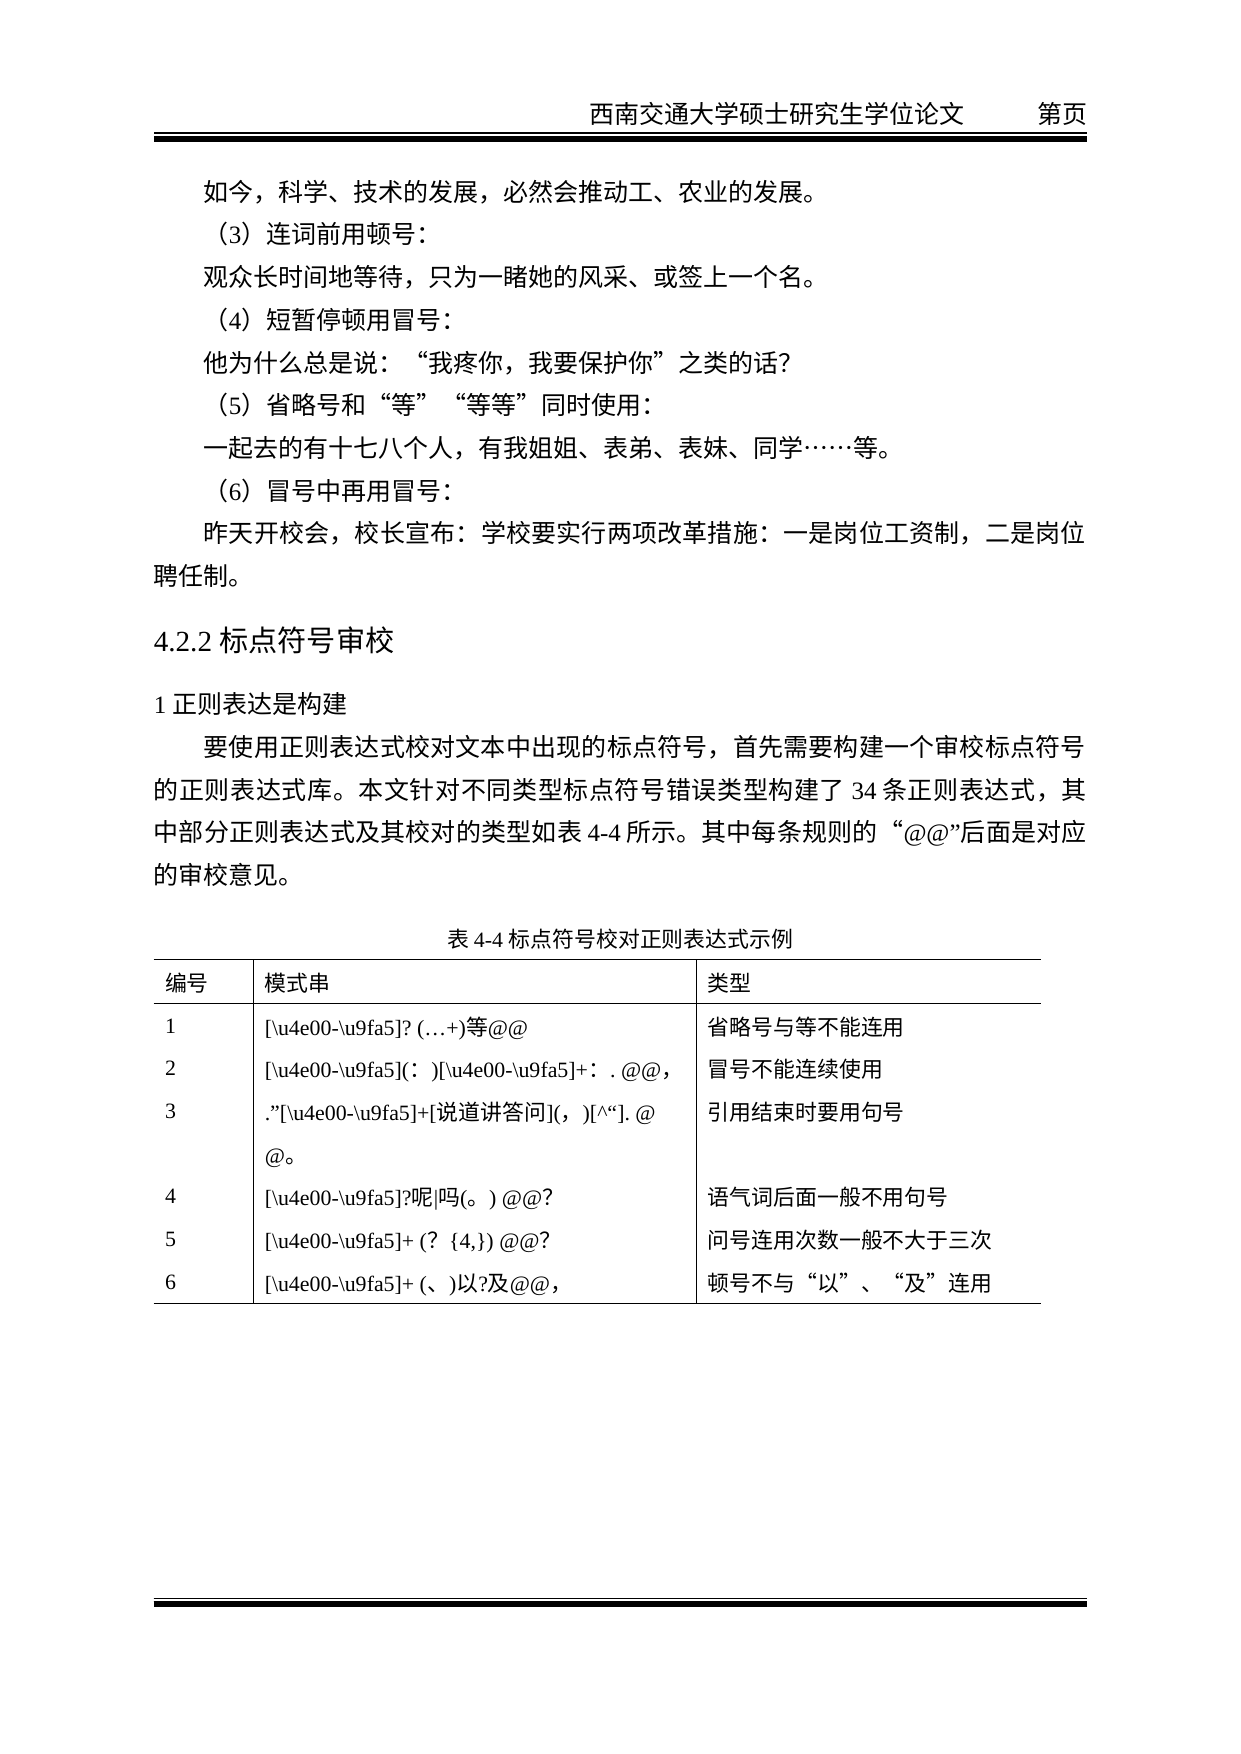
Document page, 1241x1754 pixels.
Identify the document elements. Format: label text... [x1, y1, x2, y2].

text 要使用正则表达式校对文本中出现的标点符号，首先需要构建一个审校标点符号的正则表达式库。本文针对不同类型标点符号错误类型构建了34条正则表达式，其中部分正则表达式及其校对的类型如表4-4所示。其中每条规则的“@@”后面是对应的审校意见。 [153, 724, 1087, 895]
table_header 编号 [154, 960, 253, 1003]
table_cell [\u4e00-\u9fa5]+ (？{4,}) @@？ [254, 1218, 696, 1260]
table_cell 顿号不与“以”、“及”连用 [697, 1260, 1041, 1303]
table_cell 5 [154, 1218, 253, 1260]
table_cell .”[\u4e00-\u9fa5]+[说道讲答问](，)[^“]. @@。 [254, 1089, 696, 1175]
table_cell 6 [154, 1260, 253, 1303]
table_cell 引用结束时要用句号 [697, 1089, 1041, 1175]
text （3）连词前用顿号： [153, 212, 1087, 254]
table_cell [\u4e00-\u9fa5]+ (、)以?及@@， [254, 1260, 696, 1303]
text （5）省略号和“等”“等等”同时使用： [153, 383, 1087, 425]
table_cell 3 [154, 1089, 253, 1175]
table_cell 4 [154, 1175, 253, 1217]
table_cell 语气词后面一般不用句号 [697, 1175, 1041, 1217]
text （6）冒号中再用冒号： [153, 468, 1087, 511]
text 1 正则表达是构建 [153, 682, 1087, 724]
text 他为什么总是说：“我疼你，我要保护你”之类的话？ [153, 340, 1087, 383]
table_cell 问号连用次数一般不大于三次 [697, 1218, 1041, 1260]
text 表4-4 标点符号校对正则表达式示例 [153, 916, 1087, 959]
table_cell [\u4e00-\u9fa5](：)[\u4e00-\u9fa5]+：. @@， [254, 1047, 696, 1089]
text 一起去的有十七八个人，有我姐姐、表弟、表妹、同学……等。 [153, 425, 1087, 468]
table_header 类型 [697, 960, 1041, 1003]
table_cell [\u4e00-\u9fa5]? (…+)等@@ [254, 1004, 696, 1047]
table_cell 冒号不能连续使用 [697, 1047, 1041, 1089]
text 如今，科学、技术的发展，必然会推动工、农业的发展。 [153, 169, 1087, 212]
table_cell 省略号与等不能连用 [697, 1004, 1041, 1047]
text 观众长时间地等待，只为一睹她的风采、或签上一个名。 [153, 254, 1087, 297]
table_cell 2 [154, 1047, 253, 1089]
subtitle 4.2.2 标点符号审校 [153, 617, 1087, 660]
table_header 模式串 [254, 960, 696, 1003]
table_cell [\u4e00-\u9fa5]?呢|吗(。) @@？ [254, 1175, 696, 1217]
table_cell 1 [154, 1004, 253, 1047]
text 昨天开校会，校长宣布：学校要实行两项改革措施：一是岗位工资制，二是岗位聘任制。 [153, 511, 1087, 596]
text （4）短暂停顿用冒号： [153, 297, 1087, 340]
